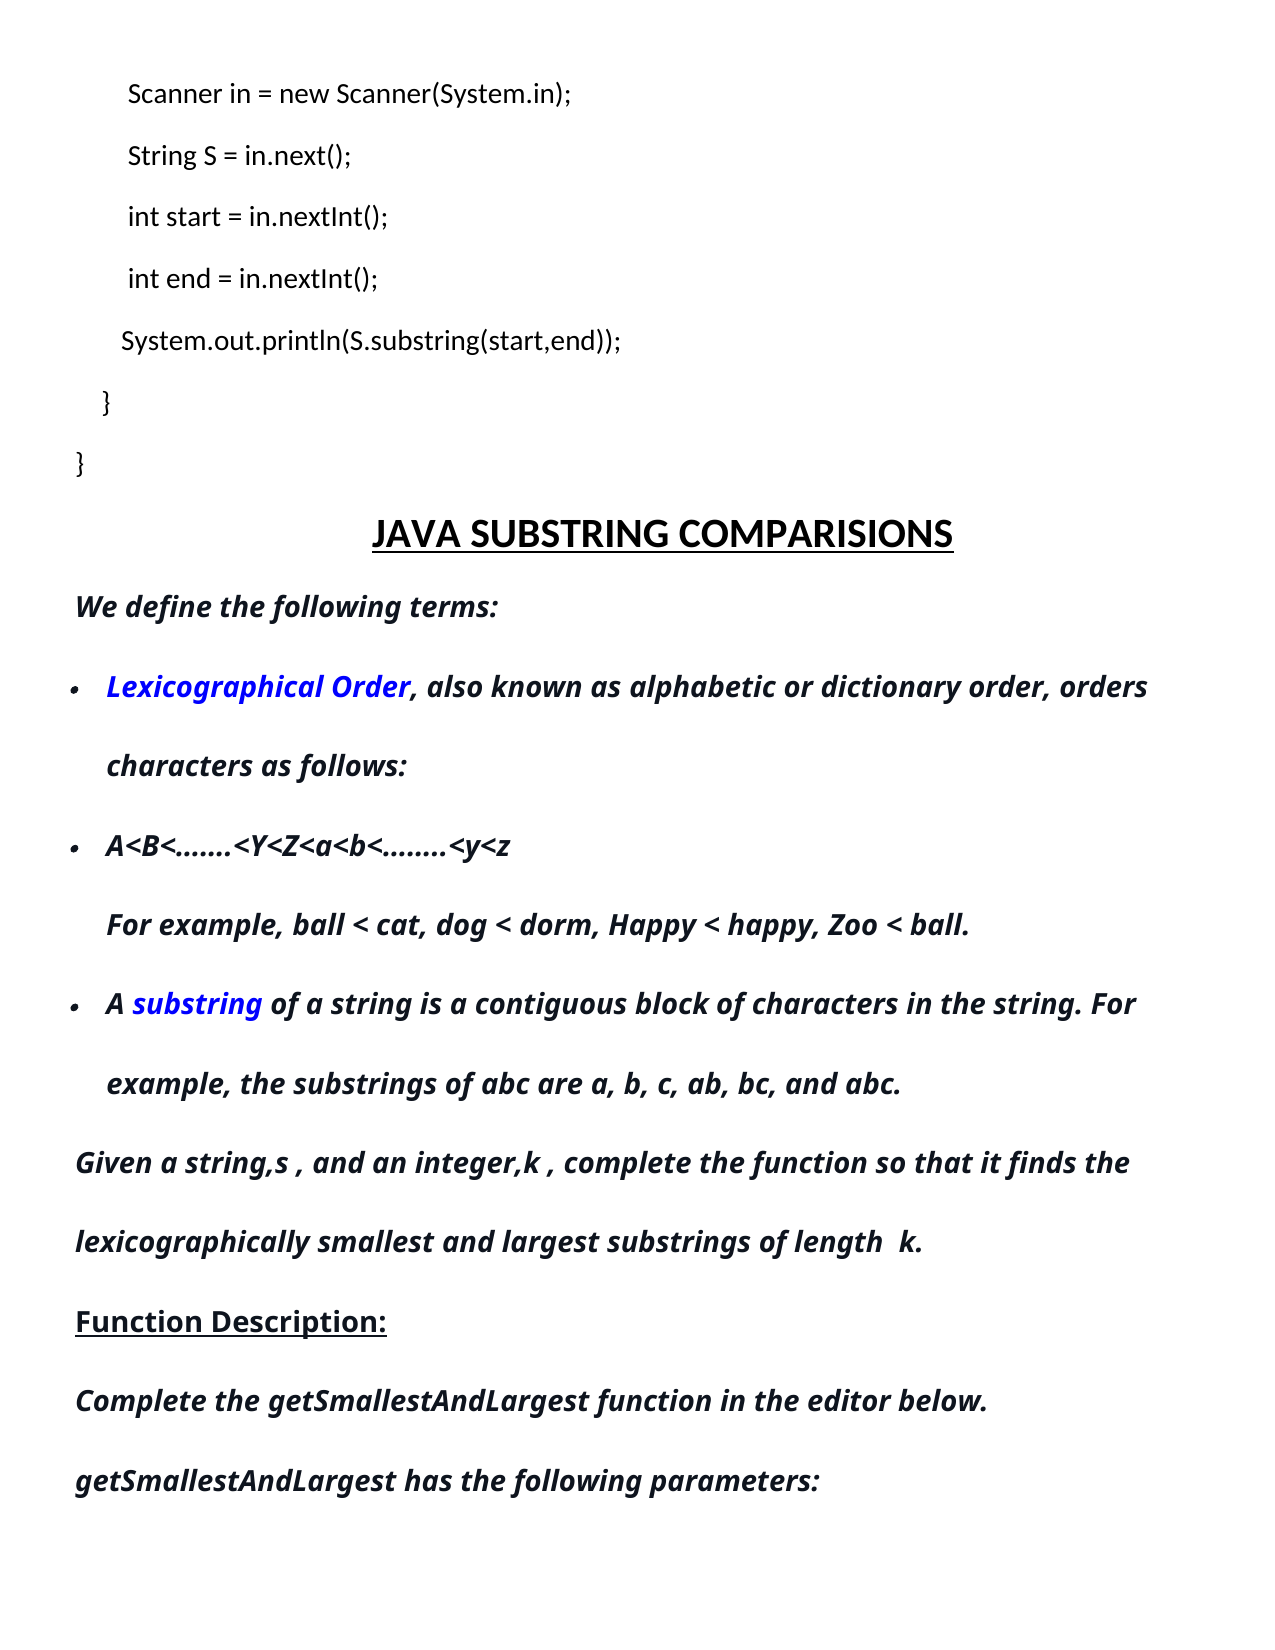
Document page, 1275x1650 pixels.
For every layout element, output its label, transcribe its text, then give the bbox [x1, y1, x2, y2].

text Complete the getSmallestAndLargest function in the editor below. [75, 1380, 1200, 1420]
text } [75, 384, 1200, 419]
text JAVA SUBSTRING COMPARISIONS [75, 507, 1200, 558]
text System.out.println(S.substring(start,end)); [75, 322, 1200, 358]
text int end = in.nextInt(); [75, 260, 1200, 296]
text For example, ball < cat, dog < dorm, Happy < happy, Zoo < ball. [106, 904, 1200, 944]
text getSmallestAndLargest has the following parameters: [75, 1460, 1200, 1499]
list Lexicographical Order, also known as alphabetic or dictionary order, orders characters as follows: [69, 666, 1200, 785]
list A<B<…….<Y<Z<a<b<……..<y<z [69, 825, 1200, 864]
text Scanner in = new Scanner(System.in); [75, 75, 1200, 111]
text Function Description: [75, 1301, 1200, 1341]
text String S = in.next(); [75, 137, 1200, 172]
text } [75, 446, 1200, 481]
list A substring of a string is a contiguous block of characters in the string. For example, the substrings of abc are a, b, c, ab, bc, and abc. [69, 983, 1200, 1103]
text Given a string,s , and an integer,k , complete the function so that it finds the lexicographically smallest and largest substrings of length k. [75, 1142, 1200, 1261]
text int start = in.nextInt(); [75, 198, 1200, 234]
text We define the following terms: [75, 587, 1200, 626]
